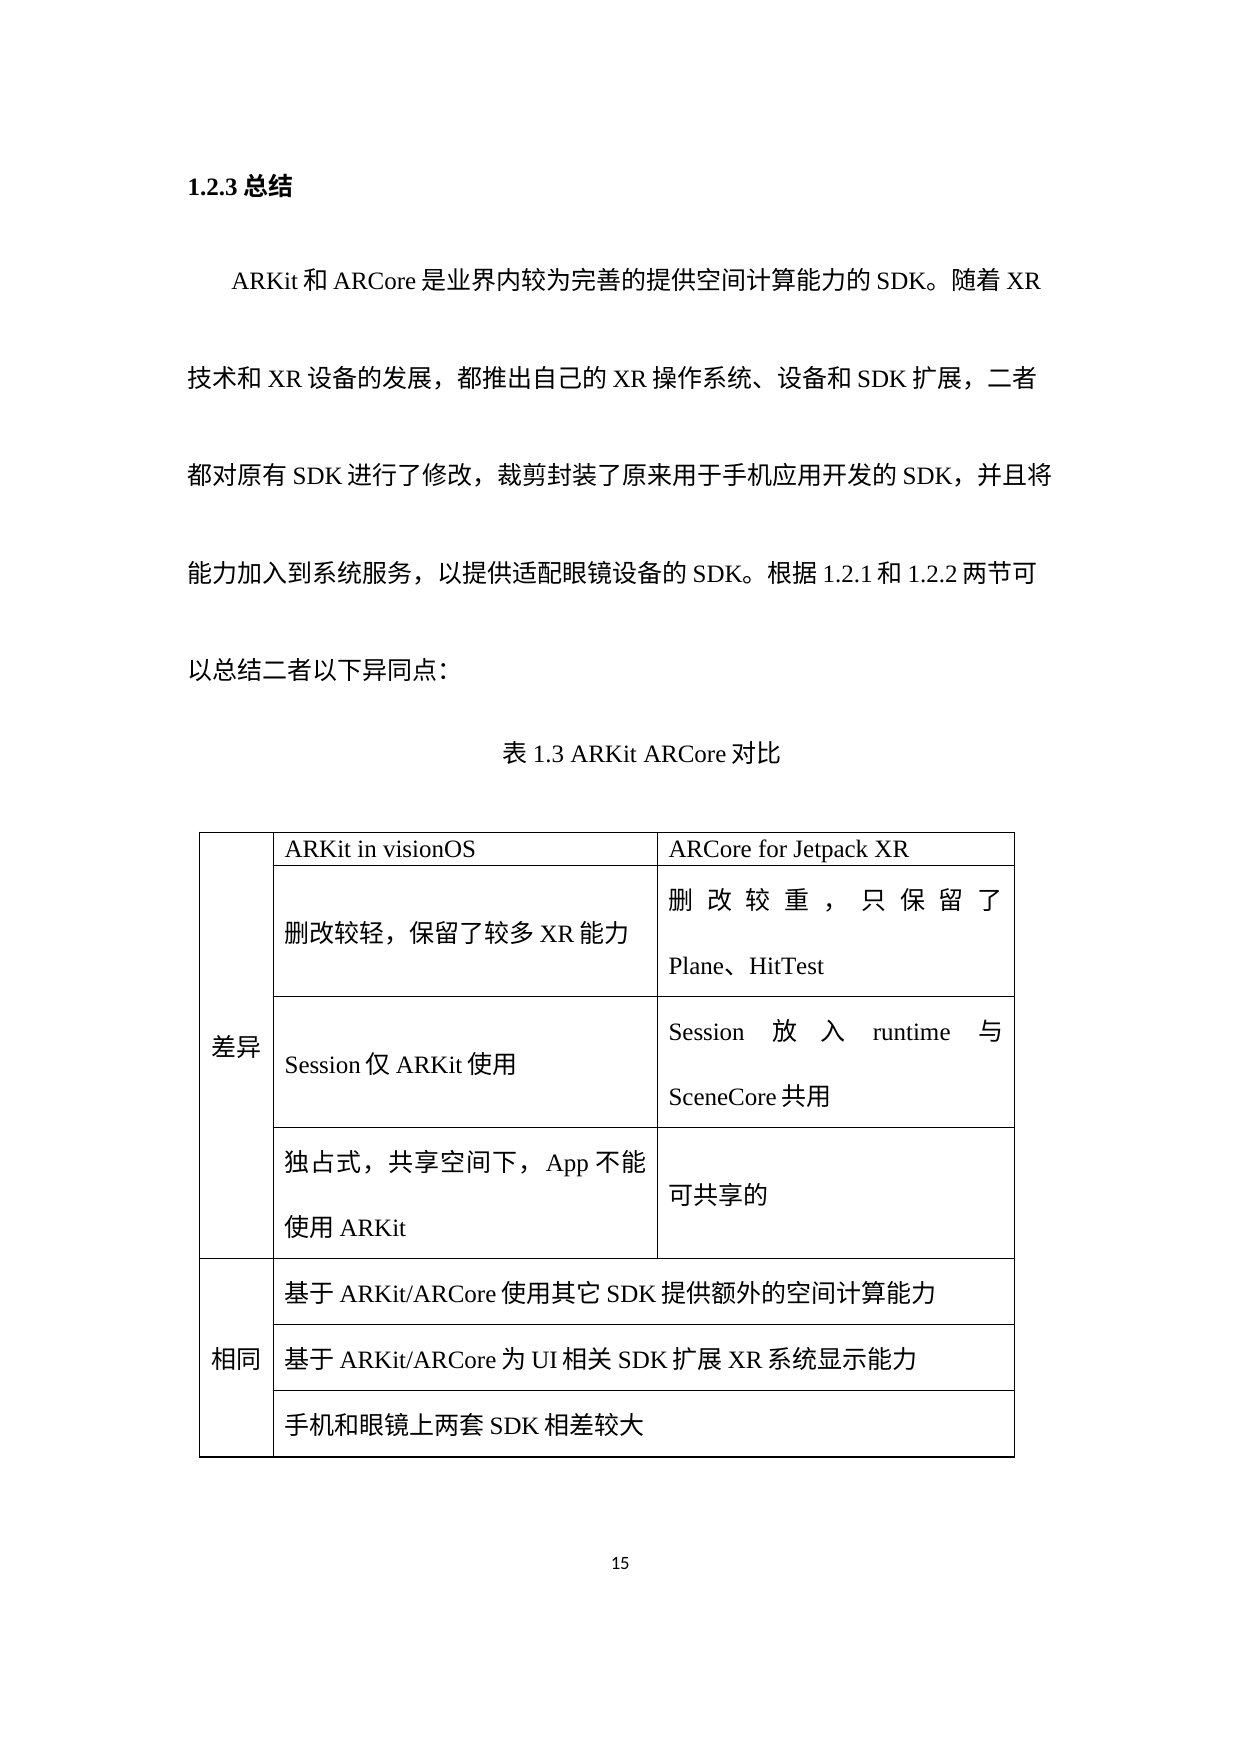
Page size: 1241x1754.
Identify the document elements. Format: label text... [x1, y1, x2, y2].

table_cell Session放入runtime与SceneCore共用 [658, 997, 1014, 1127]
text ARKit和ARCore是业界内较为完善的提供空间计算能力的SDK。随着XR技术和XR设备的发展，都推出自己的XR操作系统、设备和SDK扩展，二者都对原有SDK进行了修改，裁剪封装了原来用于手机应用开发的SDK，并且将能力加入到系统服务，以提供适配眼镜设备的SDK。根据1.2.1和1.2.2两节可以总结二者以下异同点： [187, 246, 1053, 701]
table_cell 基于ARKit/ARCore为UI相关SDK扩展XR系统显示能力 [274, 1325, 1014, 1390]
table_cell 基于ARKit/ARCore使用其它SDK提供额外的空间计算能力 [274, 1259, 1014, 1324]
table_cell 独占式，共享空间下，App不能使用ARKit [274, 1128, 657, 1258]
table_header 差异 [200, 833, 273, 1258]
table_cell 删改较轻，保留了较多XR能力 [274, 866, 657, 996]
table_cell 可共享的 [658, 1128, 1014, 1258]
table_cell 手机和眼镜上两套SDK相差较大 [274, 1391, 1014, 1456]
table_cell Session仅ARKit使用 [274, 997, 657, 1127]
subtitle 总结 [187, 152, 1053, 217]
text 表1.3 ARKit ARCore对比 [187, 719, 1053, 784]
table_header ARKit in visionOS [274, 833, 657, 865]
table_cell 删改较重，只保留了Plane、HitTest [658, 866, 1014, 996]
table_header ARCore for Jetpack XR [658, 833, 1014, 865]
table_cell 相同 [200, 1259, 273, 1456]
